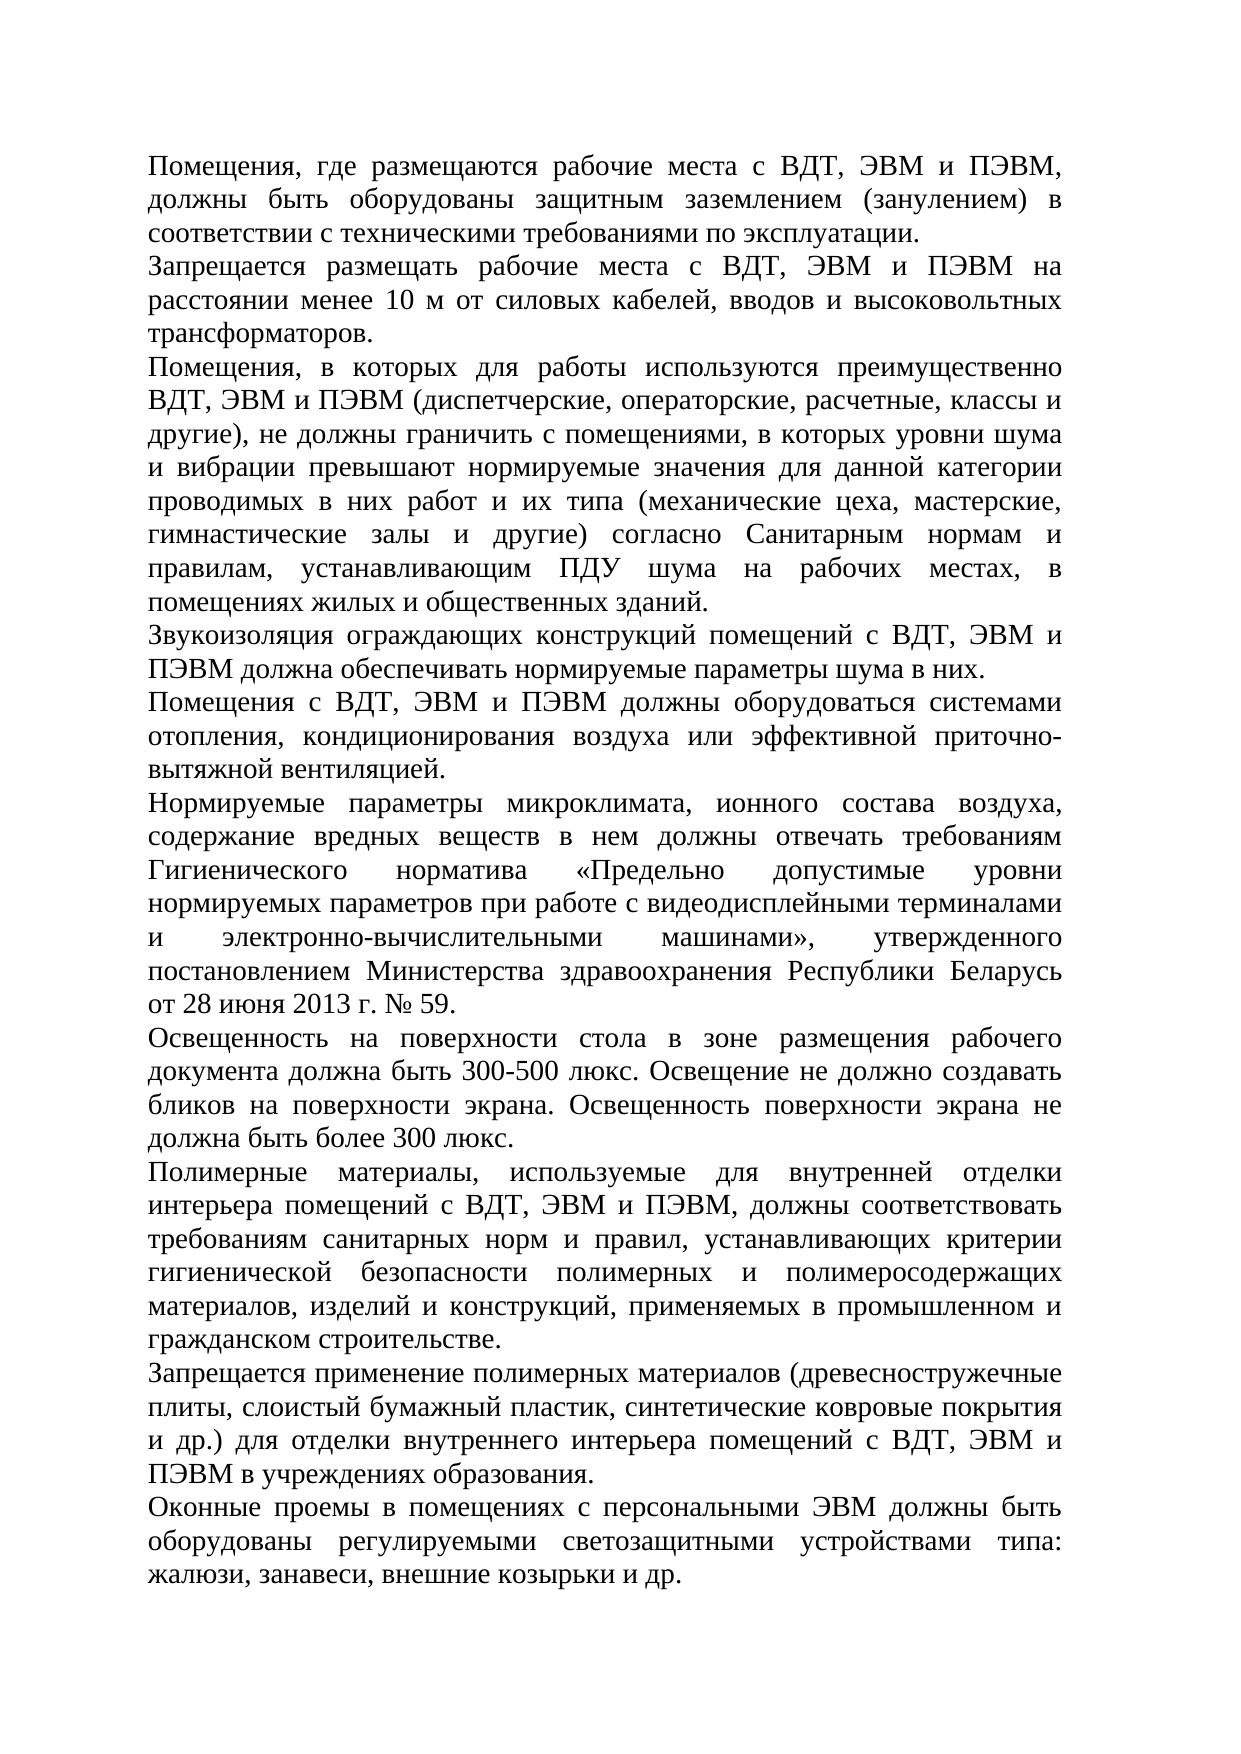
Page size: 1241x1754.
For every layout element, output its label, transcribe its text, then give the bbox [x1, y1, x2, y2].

text Помещения, где размещаются рабочие места с ВДТ, ЭВМ и ПЭВМ, должны быть оборудованы защитным заземлением (занулением) в соответствии с техническими требованиями по эксплуатации. [148, 148, 1063, 248]
text Запрещается применение полимерных материалов (древесностружечные плиты, слоистый бумажный пластик, синтетические ковровые покрытия и др.) для отделки внутреннего интерьера помещений с ВДТ, ЭВМ и ПЭВМ в учреждениях образования. [148, 1355, 1063, 1489]
text Помещения, в которых для работы используются преимущественно ВДТ, ЭВМ и ПЭВМ (диспетчерские, операторские, расчетные, классы и другие), не должны граничить с помещениями, в которых уровни шума и вибрации превышают нормируемые значения для данной категории проводимых в них работ и их типа (механические цеха, мастерские, гимнастические залы и другие) согласно Санитарным нормам и правилам, устанавливающим ПДУ шума на рабочих местах, в помещениях жилых и общественных зданий. [148, 349, 1063, 617]
text Звукоизоляция ограждающих конструкций помещений с ВДТ, ЭВМ и ПЭВМ должна обеспечивать нормируемые параметры шума в них. [148, 617, 1063, 684]
text Помещения с ВДТ, ЭВМ и ПЭВМ должны оборудоваться системами отопления, кондиционирования воздуха или эффективной приточно-вытяжной вентиляцией. [148, 684, 1063, 785]
text Оконные проемы в помещениях с персональными ЭВМ должны быть оборудованы регулируемыми светозащитными устройствами типа: жалюзи, занавеси, внешние козырьки и др. [148, 1489, 1063, 1590]
text Запрещается размещать рабочие места с ВДТ, ЭВМ и ПЭВМ на расстоянии менее 10 м от силовых кабелей, вводов и высоковольтных трансформаторов. [148, 248, 1063, 349]
text Полимерные материалы, используемые для внутренней отделки интерьера помещений с ВДТ, ЭВМ и ПЭВМ, должны соответствовать требованиям санитарных норм и правил, устанавливающих критерии гигиенической безопасности полимерных и полимеросодержащих материалов, изделий и конструкций, применяемых в промышленном и гражданском строительстве. [148, 1154, 1063, 1355]
text Освещенность на поверхности стола в зоне размещения рабочего документа должна быть 300-500 люкс. Освещение не должно создавать бликов на поверхности экрана. Освещенность поверхности экрана не должна быть более 300 люкс. [148, 1020, 1063, 1154]
text Нормируемые параметры микроклимата, ионного состава воздуха, содержание вредных веществ в нем должны отвечать требованиям Гигиенического норматива «Предельно допустимые уровни нормируемых параметров при работе с видеодисплейными терминалами и электронно-вычислительными машинами», утвержденного постановлением Министерства здравоохранения Республики Беларусь от 28 июня 2013 г. № 59. [148, 785, 1063, 1020]
